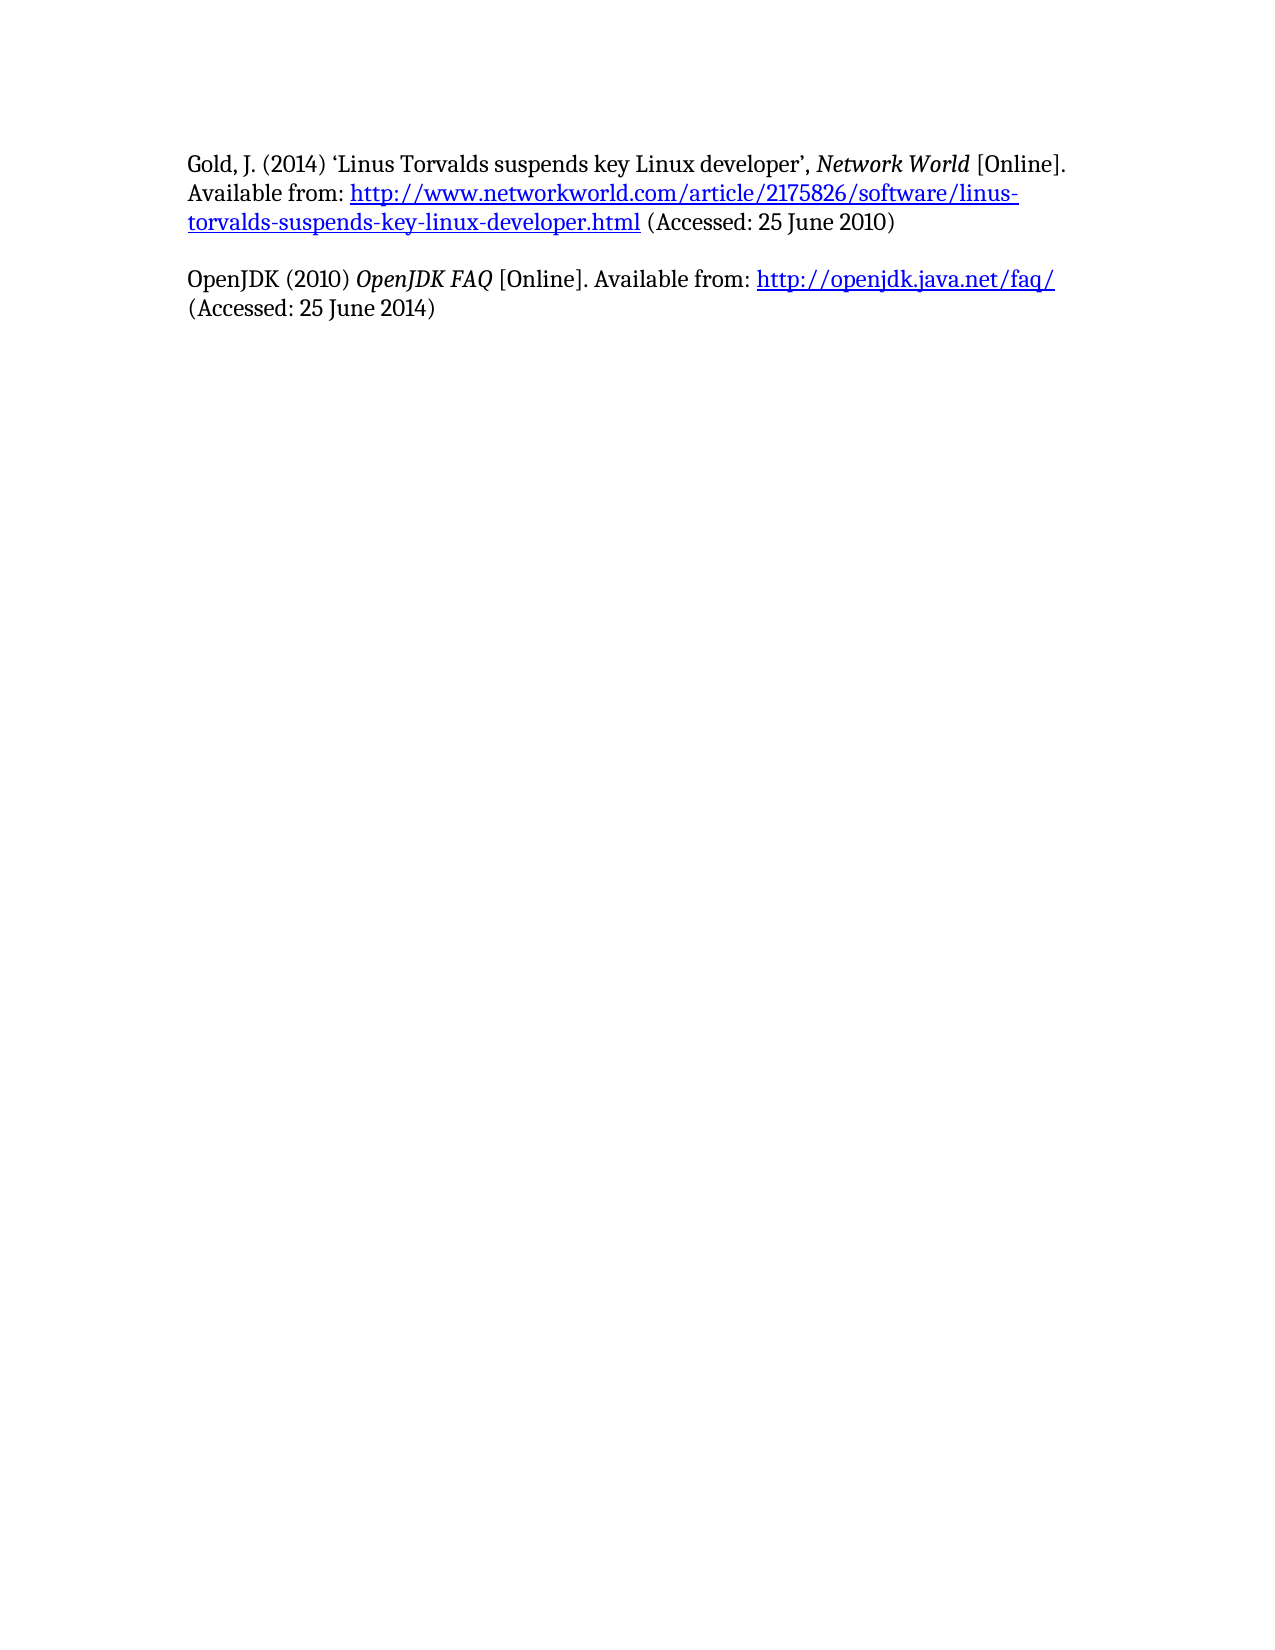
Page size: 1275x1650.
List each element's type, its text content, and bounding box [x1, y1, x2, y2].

text Gold, J. (2014) ‘Linus Torvalds suspends key Linux developer’, Network World [Online]. Available from: http://www.networkworld.com/article/2175826/software/linus-torvalds-suspends-key-linux-developer.html (Accessed: 25 June 2010) [187, 150, 1087, 236]
text OpenJDK (2010) OpenJDK FAQ [Online]. Available from: http://openjdk.java.net/faq/ (Accessed: 25 June 2014) [187, 265, 1087, 322]
